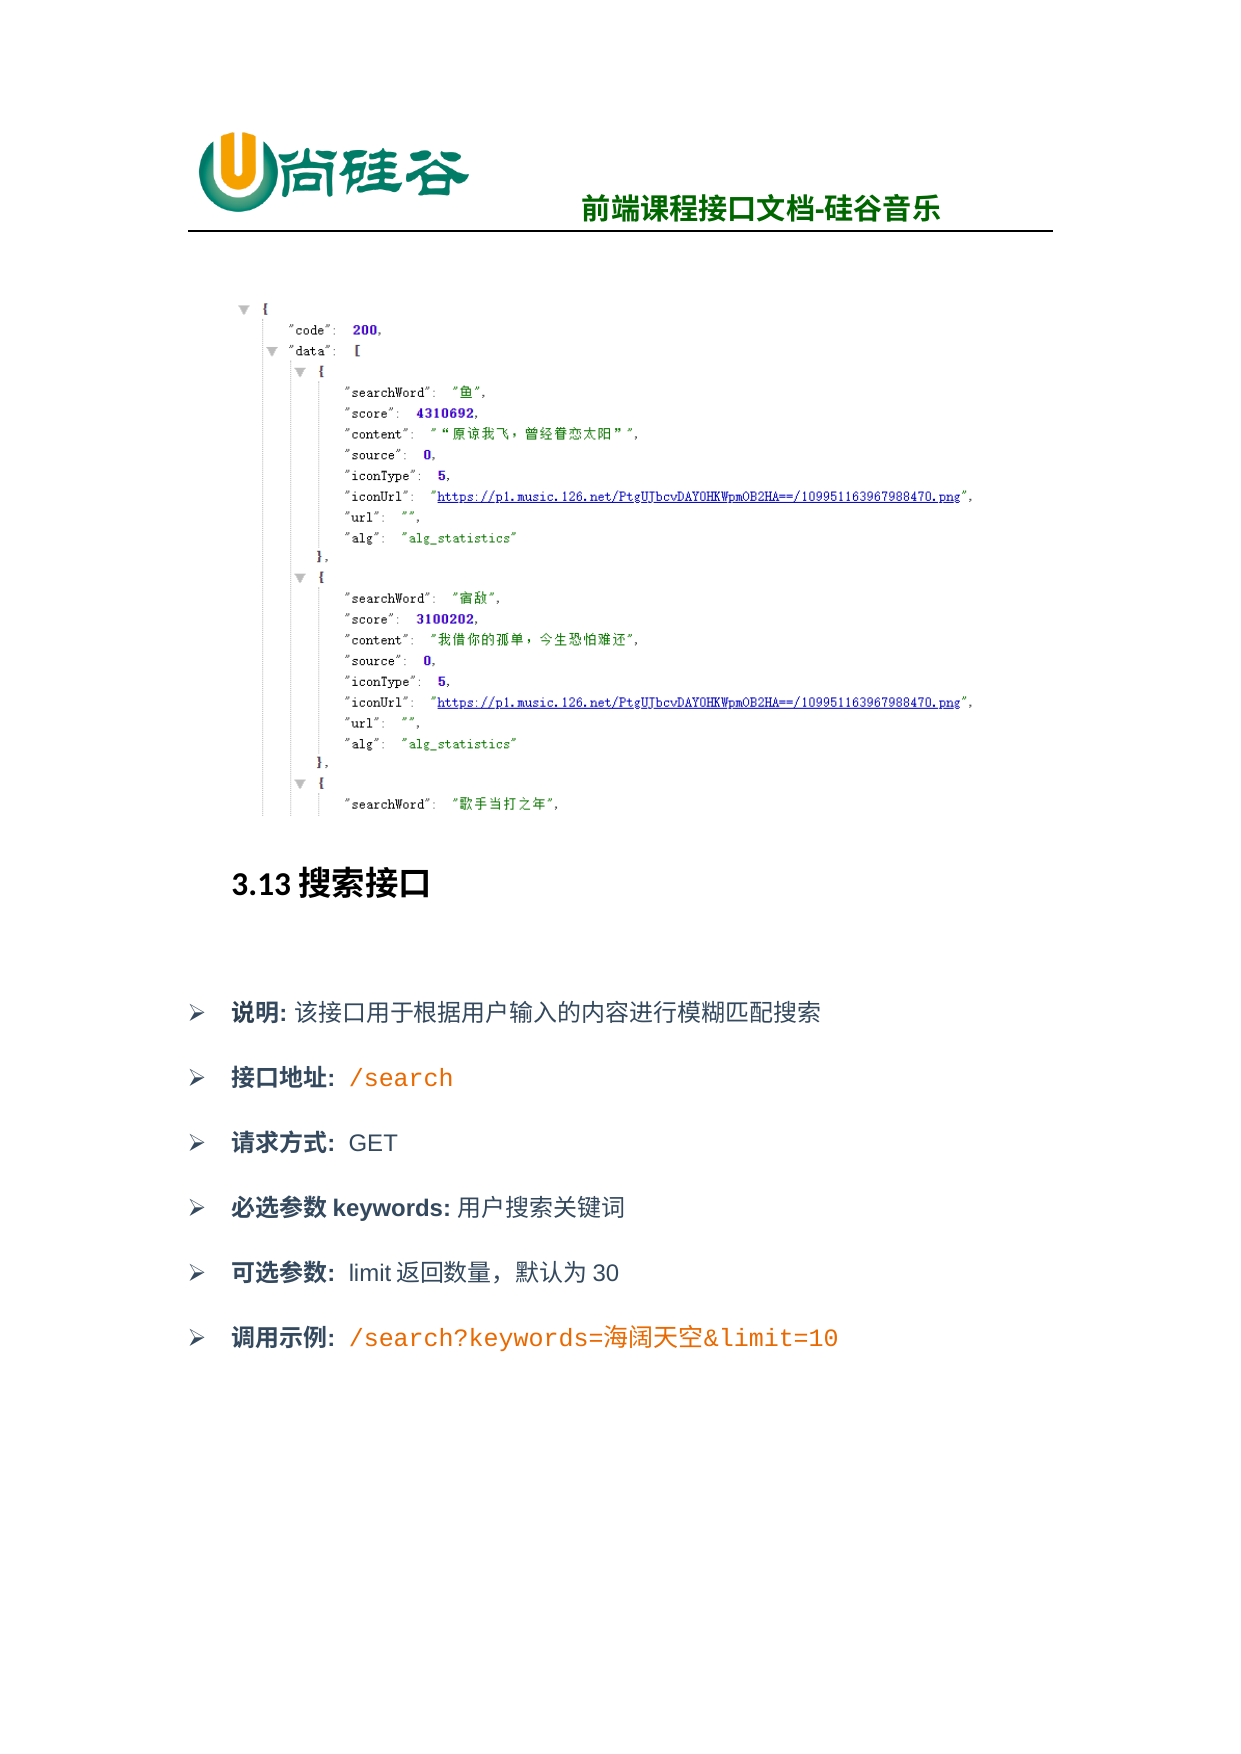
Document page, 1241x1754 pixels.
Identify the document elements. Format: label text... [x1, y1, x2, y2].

list 调用示例: /search?keywords=海阔天空&limit=10 [187, 1303, 1053, 1368]
list 说明: 该接口用于根据用户输入的内容进行模糊匹配搜索 [187, 978, 1053, 1043]
picture [187, 124, 476, 220]
list 可选参数: limit返回数量，默认为30 [187, 1238, 1053, 1303]
picture [231, 268, 1097, 817]
subtitle 3.13 搜索接口 [187, 848, 1053, 913]
list 接口地址: /search [187, 1043, 1053, 1108]
list 请求方式: GET [187, 1108, 1053, 1173]
list 必选参数 keywords: 用户搜索关键词 [187, 1173, 1053, 1238]
